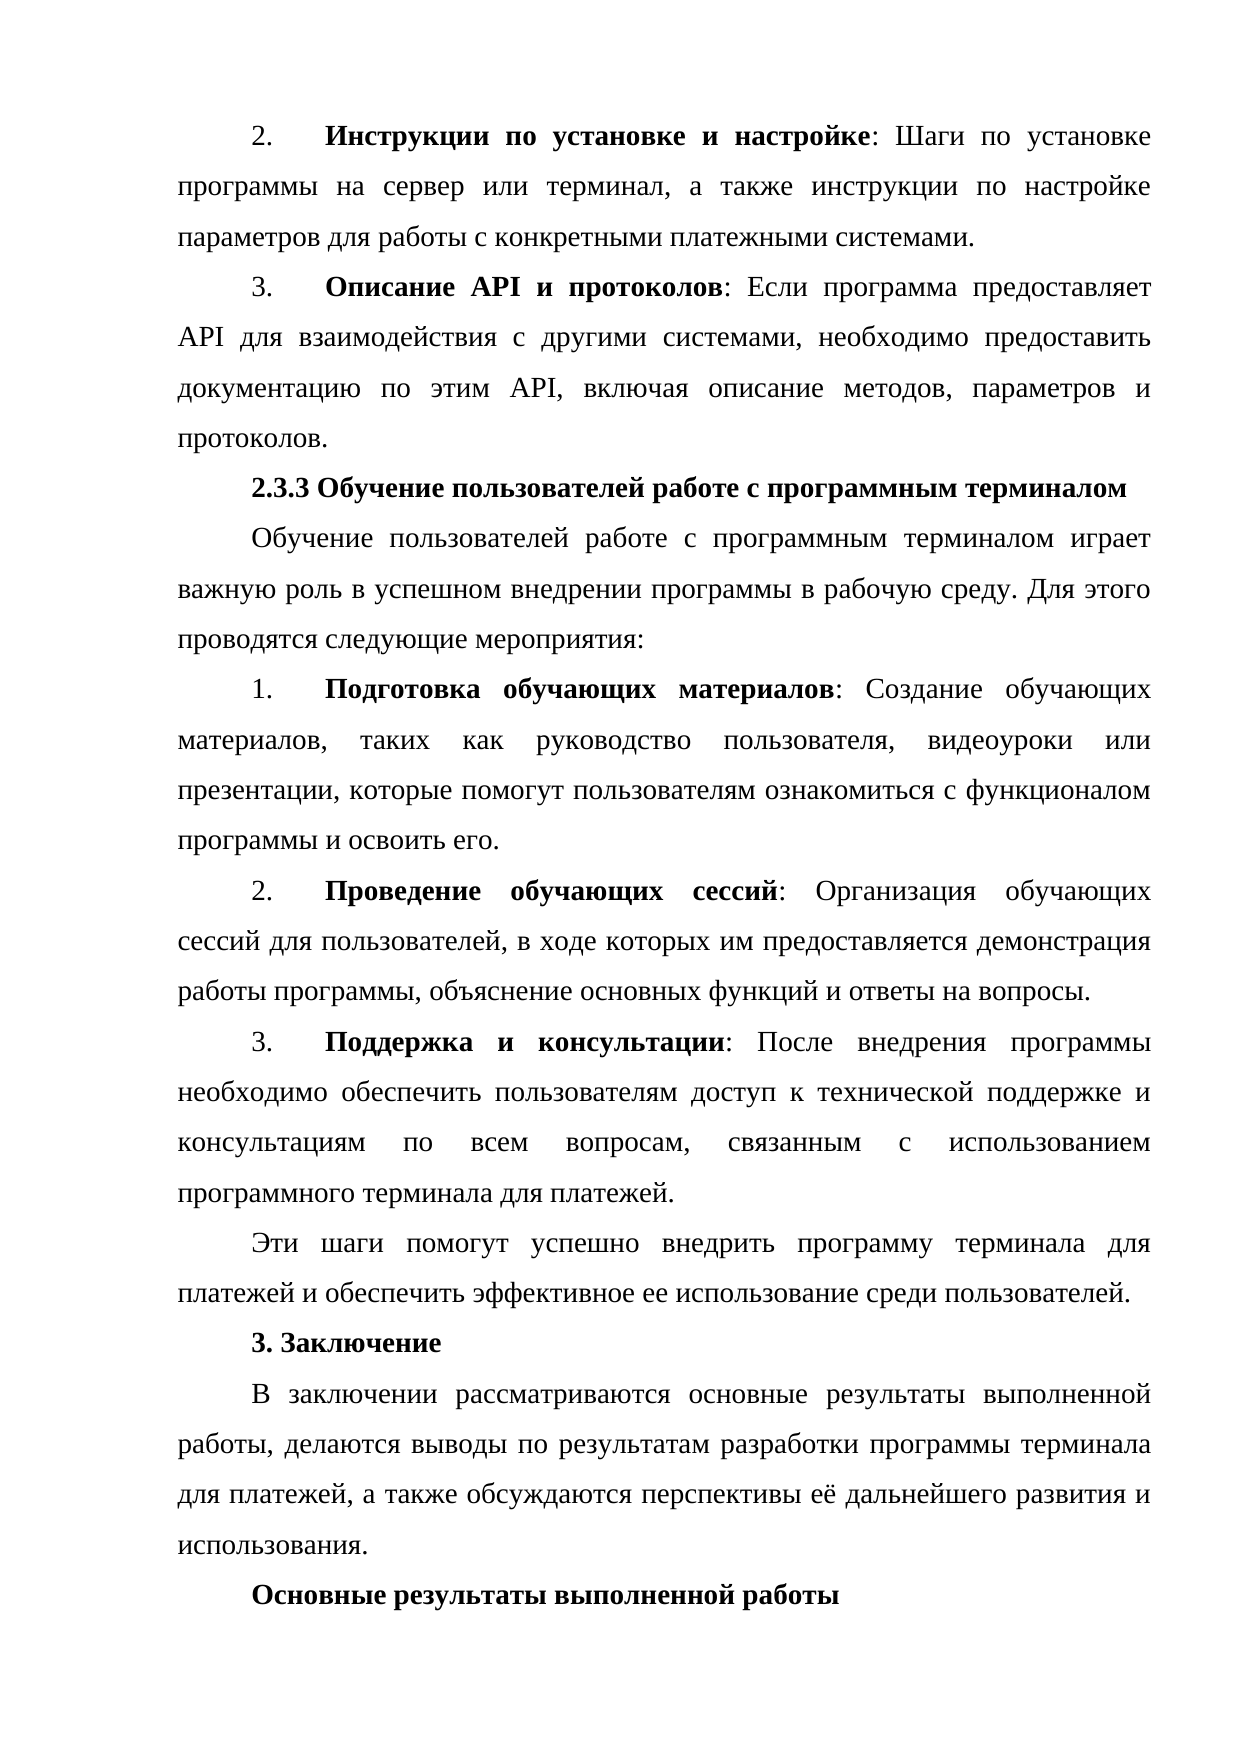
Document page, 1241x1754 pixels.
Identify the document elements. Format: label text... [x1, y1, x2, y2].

list Поддержка и консультации: После внедрения программы необходимо обеспечить пользователям доступ к технической поддержке и консультациям по всем вопросам, связанным с использованием программного терминала для платежей. [177, 1024, 1152, 1208]
list Описание API и протоколов: Если программа предоставляет API для взаимодействия с другими системами, необходимо предоставить документацию по этим API, включая описание методов, параметров и протоколов. [177, 269, 1152, 453]
text В заключении рассматриваются основные результаты выполненной работы, делаются выводы по результатам разработки программы терминала для платежей, а также обсуждаются перспективы её дальнейшего развития и использования. [177, 1376, 1152, 1560]
text Обучение пользователей работе с программным терминалом играет важную роль в успешном внедрении программы в рабочую среду. Для этого проводятся следующие мероприятия: [177, 521, 1152, 655]
list Подготовка обучающих материалов: Создание обучающих материалов, таких как руководство пользователя, видеоуроки или презентации, которые помогут пользователям ознакомиться с функционалом программы и освоить его. [177, 672, 1152, 856]
text Основные результаты выполненной работы [177, 1577, 1152, 1611]
text 2.3.3 Обучение пользователей работе с программным терминалом [177, 470, 1152, 504]
text 3. Заключение [177, 1326, 1152, 1359]
text Эти шаги помогут успешно внедрить программу терминала для платежей и обеспечить эффективное ее использование среди пользователей. [177, 1225, 1152, 1309]
list Инструкции по установке и настройке: Шаги по установке программы на сервер или терминал, а также инструкции по настройке параметров для работы с конкретными платежными системами. [177, 118, 1152, 252]
list Проведение обучающих сессий: Организация обучающих сессий для пользователей, в ходе которых им предоставляется демонстрация работы программы, объяснение основных функций и ответы на вопросы. [177, 873, 1152, 1007]
